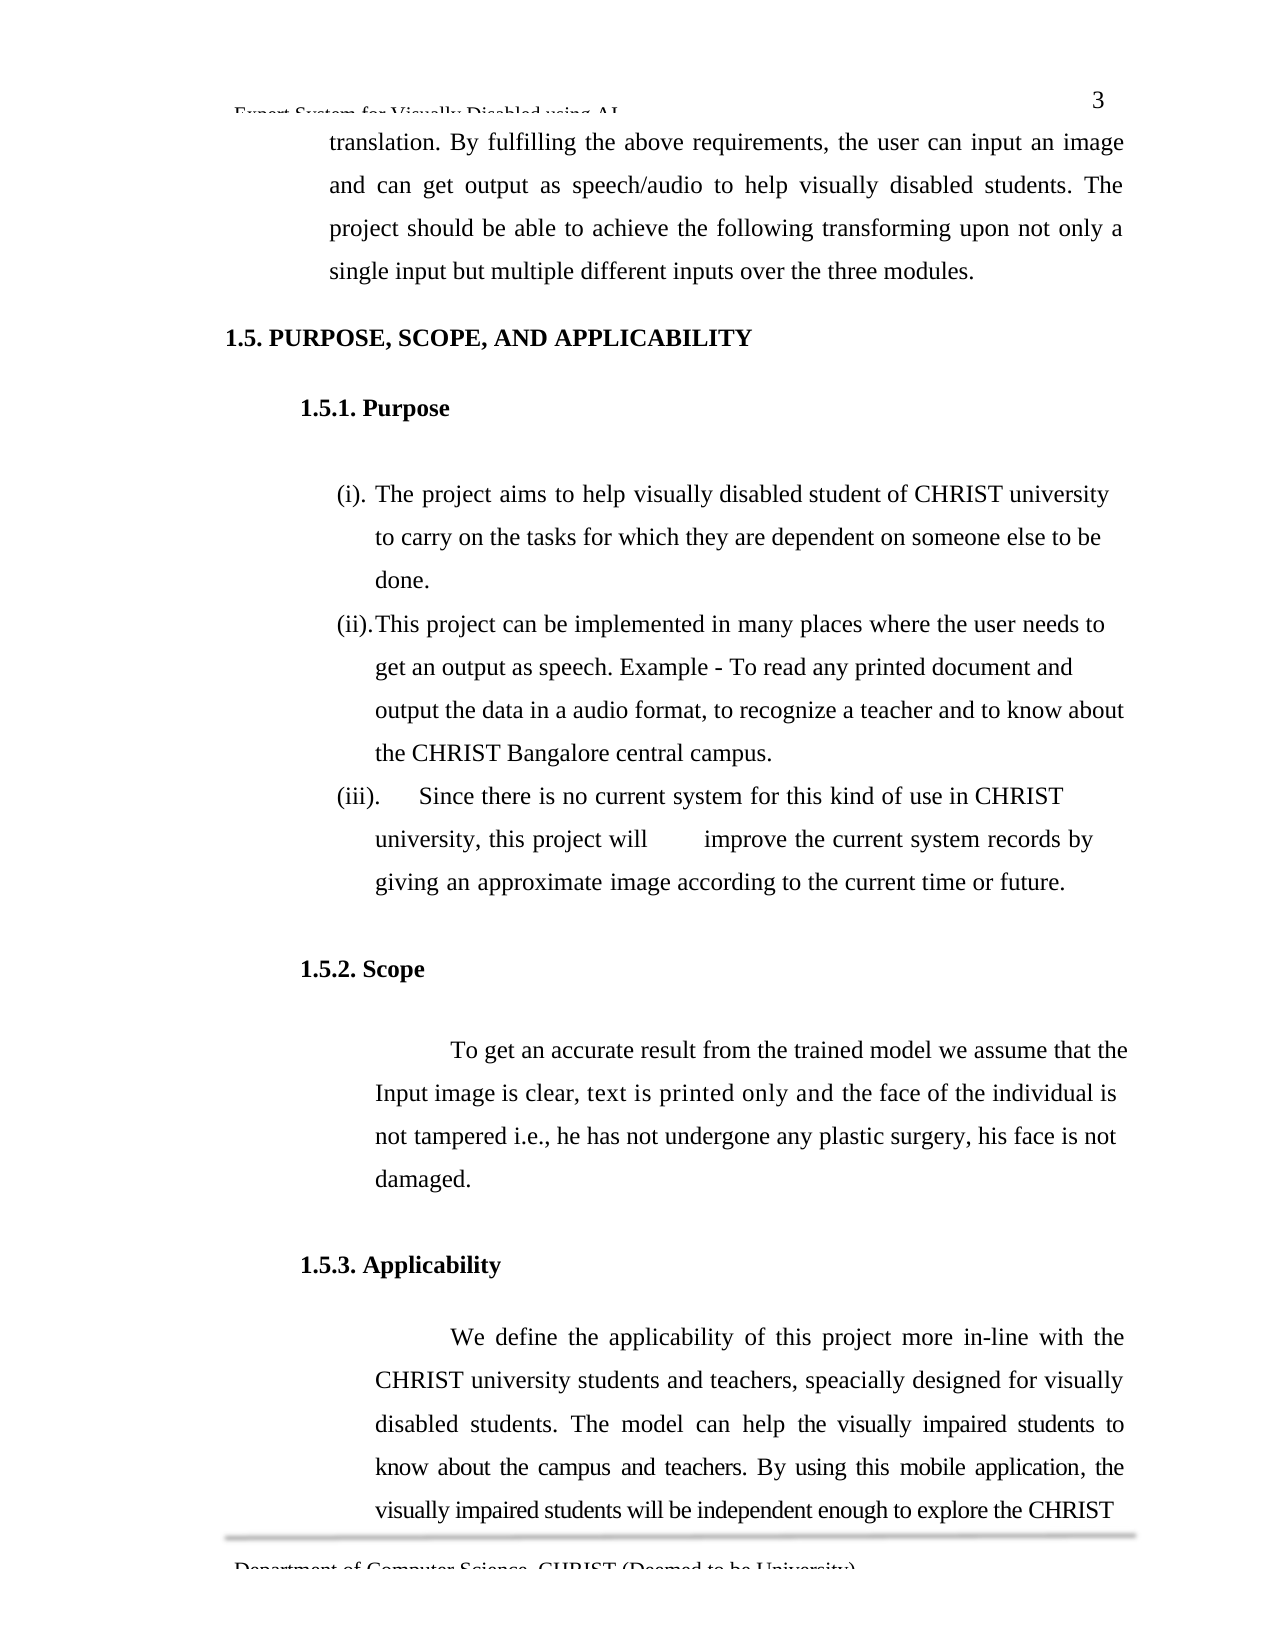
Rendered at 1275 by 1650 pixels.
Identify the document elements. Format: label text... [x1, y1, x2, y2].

list Since there is no current system for this kind of use in CHRIST university, this project will improve the current system records by giving an approximate image according to the current time or future. [337, 781, 1124, 896]
list Scope [300, 954, 1214, 982]
list Applicability [300, 1251, 1214, 1279]
text To get an accurate result from the trained model we assume that the [450, 1035, 1214, 1063]
list The project aims to help visually disabled student of CHRIST university to carry on the tasks for which they are dependent on someone else to be done. [337, 479, 1124, 594]
list Purpose [300, 393, 1214, 422]
subtitle PURPOSE, SCOPE, AND APPLICABILITY [225, 323, 1214, 352]
text Input image is clear, text is printed only and the face of the individual is not tampered i.e., he has not undergone any plastic surgery, his face is not damaged. [375, 1078, 1125, 1193]
text We define the applicability of this project more in-line with the CHRIST university students and teachers, speacially designed for visually disabled students. The model can help the visually impaired students to know about the campus and teachers. By using this mobile application, the visually impaired students will be independent enough to explore the CHRIST [375, 1322, 1124, 1524]
list This project can be implemented in many places where the user needs to get an output as speech. Example - To read any printed document and output the data in a audio format, to recognize a teacher and to know about the CHRIST Bangalore central campus. [337, 609, 1124, 767]
picture [220, 1526, 1142, 1546]
